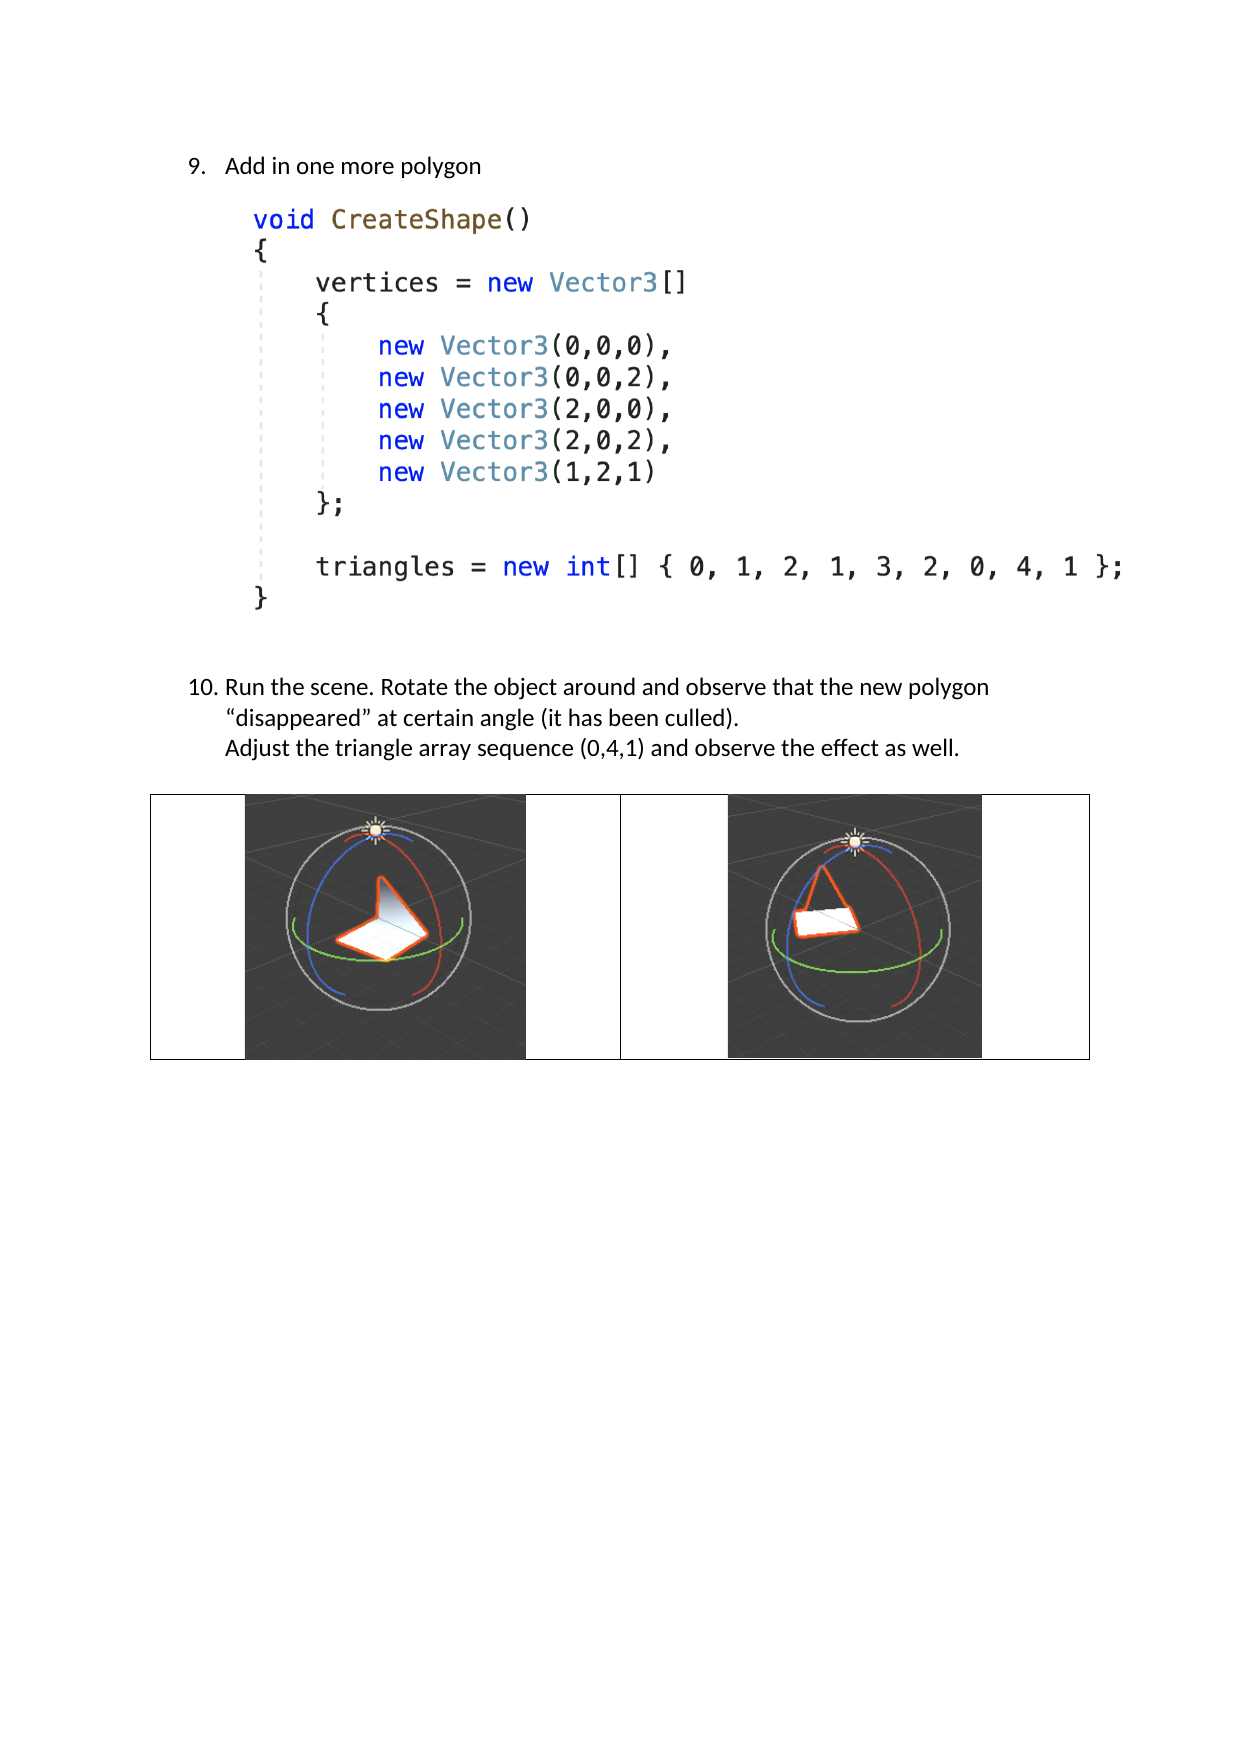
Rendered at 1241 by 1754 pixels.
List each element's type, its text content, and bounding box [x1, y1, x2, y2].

table_header [526, 795, 620, 1059]
picture [727, 794, 982, 1058]
picture [244, 794, 526, 1060]
list Run the scene. Rotate the object around and observe that the new polygon “disappeared” at certain angle (it has been culled). [187, 672, 1090, 733]
list Adjust the triangle array sequence (0,4,1) and observe the effect as well. [225, 733, 1090, 763]
picture [225, 180, 1166, 641]
table_header [621, 795, 1089, 1059]
table_header [151, 795, 244, 1059]
